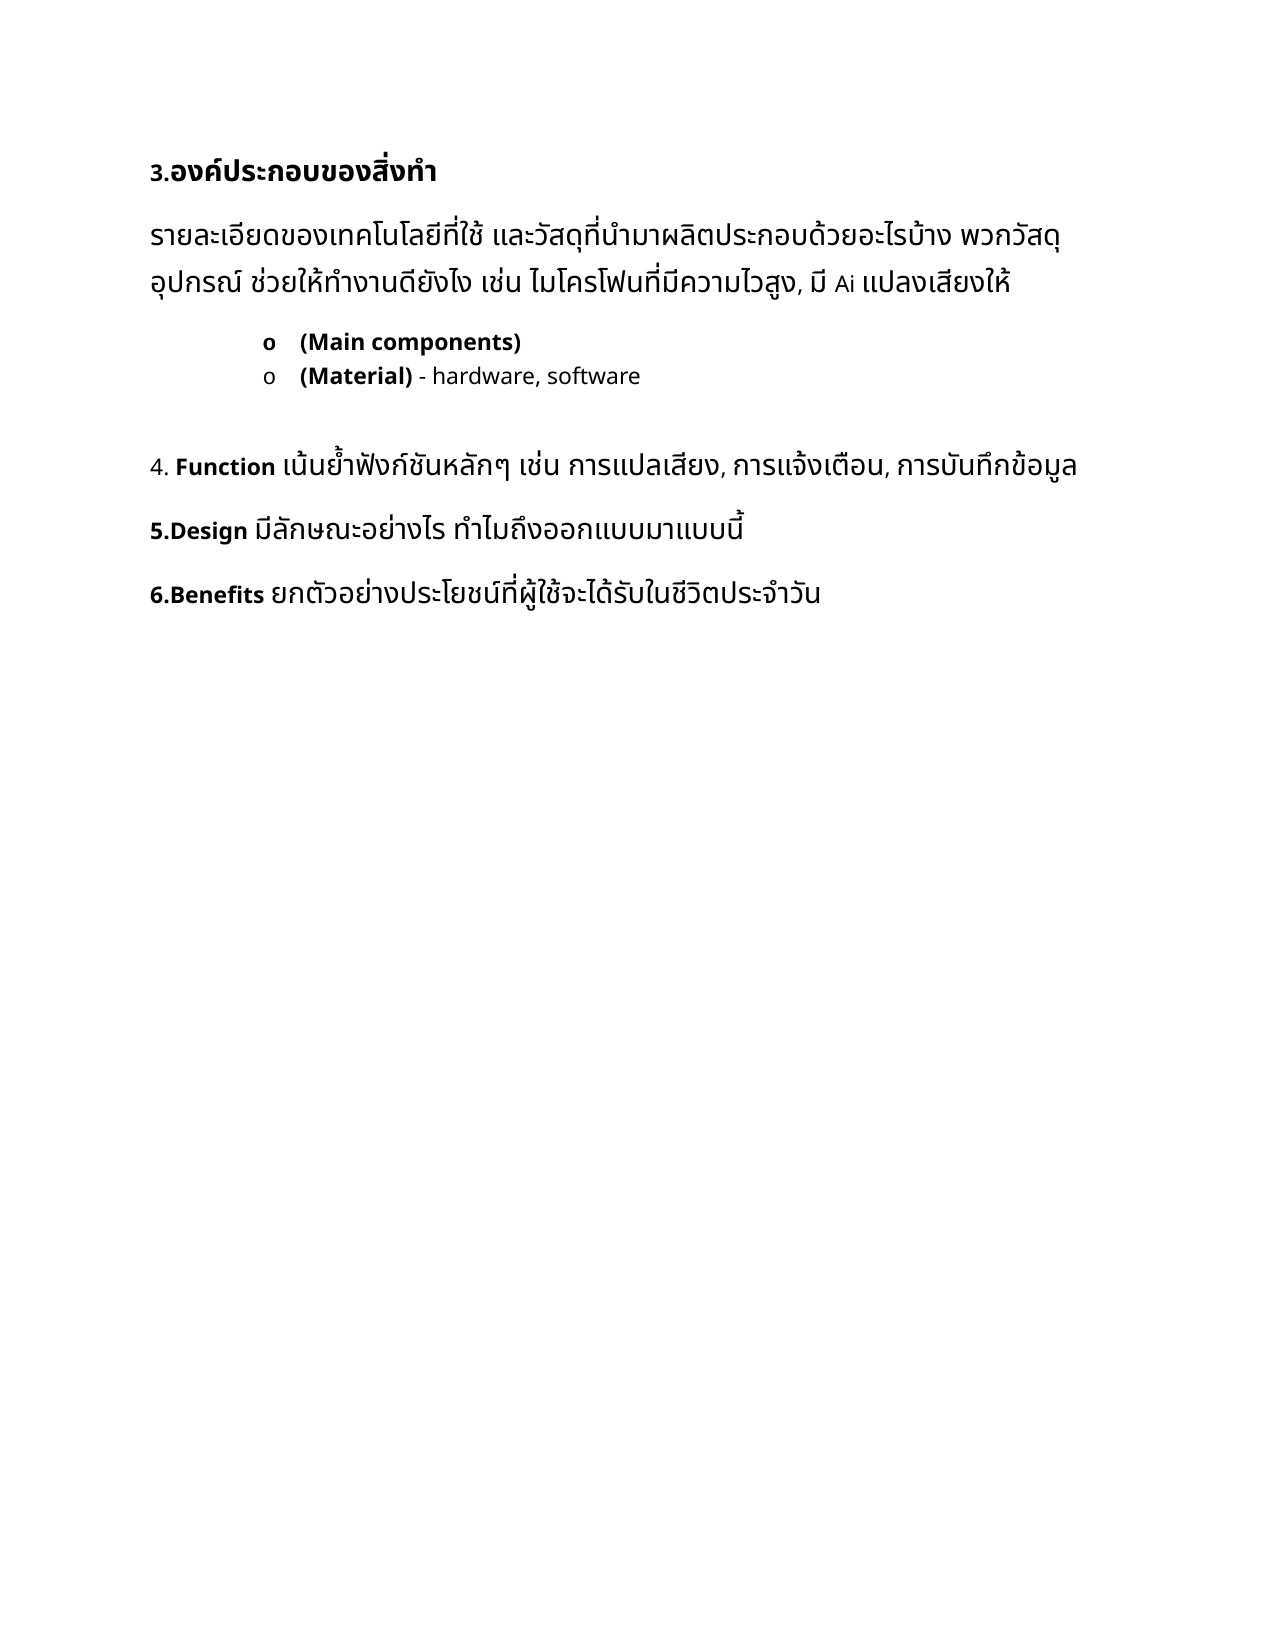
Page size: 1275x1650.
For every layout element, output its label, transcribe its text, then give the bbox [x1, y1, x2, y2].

text 5.Design มีลักษณะอย่างไร ทำไมถึงออกแบบมาแบบนี้ [150, 508, 1125, 552]
list (Material) - hardware, software [262, 360, 1125, 391]
text รายละเอียดของเทคโนโลยีที่ใช้ และวัสดุที่นำมาผลิตประกอบด้วยอะไรบ้าง พวกวัสดุอุปกรณ์ ช่วยให้ทำงานดียังไง เช่น ไมโครโฟนที่มีความไวสูง, มี Ai แปลงเสียงให้ [150, 214, 1125, 306]
text 3.องค์ประกอบของสิ่งทำ [150, 150, 1125, 194]
text 4. Function เน้นย้ำฟังก์ชันหลักๆ เช่น การแปลเสียง, การแจ้งเตือน, การบันทึกข้อมูล [150, 444, 1125, 488]
text 6.Benefits ยกตัวอย่างประโยชน์ที่ผู้ใช้จะได้รับในชีวิตประจำวัน [150, 572, 1125, 616]
list (Main components) [262, 326, 1125, 357]
